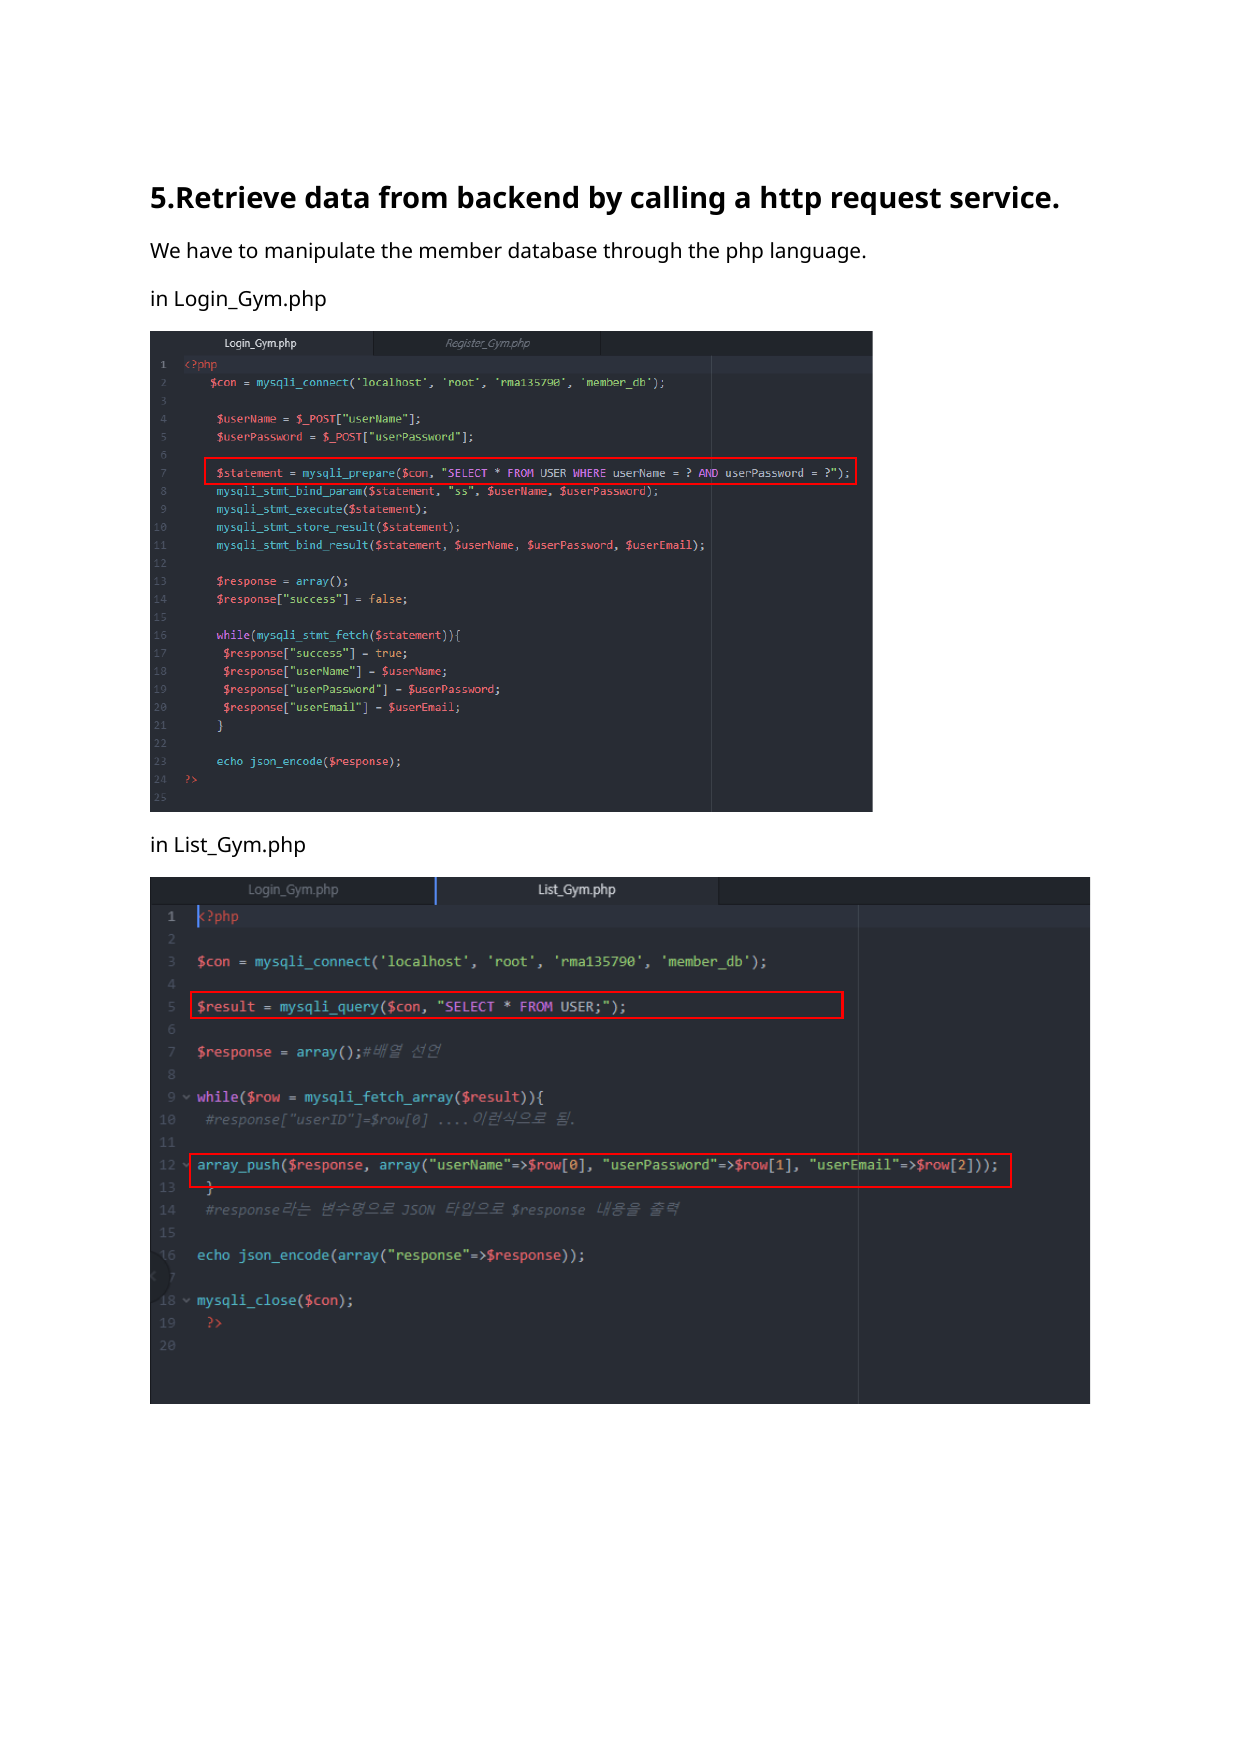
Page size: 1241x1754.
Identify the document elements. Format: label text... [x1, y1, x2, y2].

picture [150, 331, 873, 812]
picture [150, 877, 1091, 1404]
text 5.Retrieve data from backend by calling a http request service. [150, 177, 1090, 217]
text We have to manipulate the member database through the php language. [150, 237, 1090, 265]
text in List_Gym.php [150, 830, 1090, 858]
text in Login_Gym.php [150, 284, 1090, 312]
